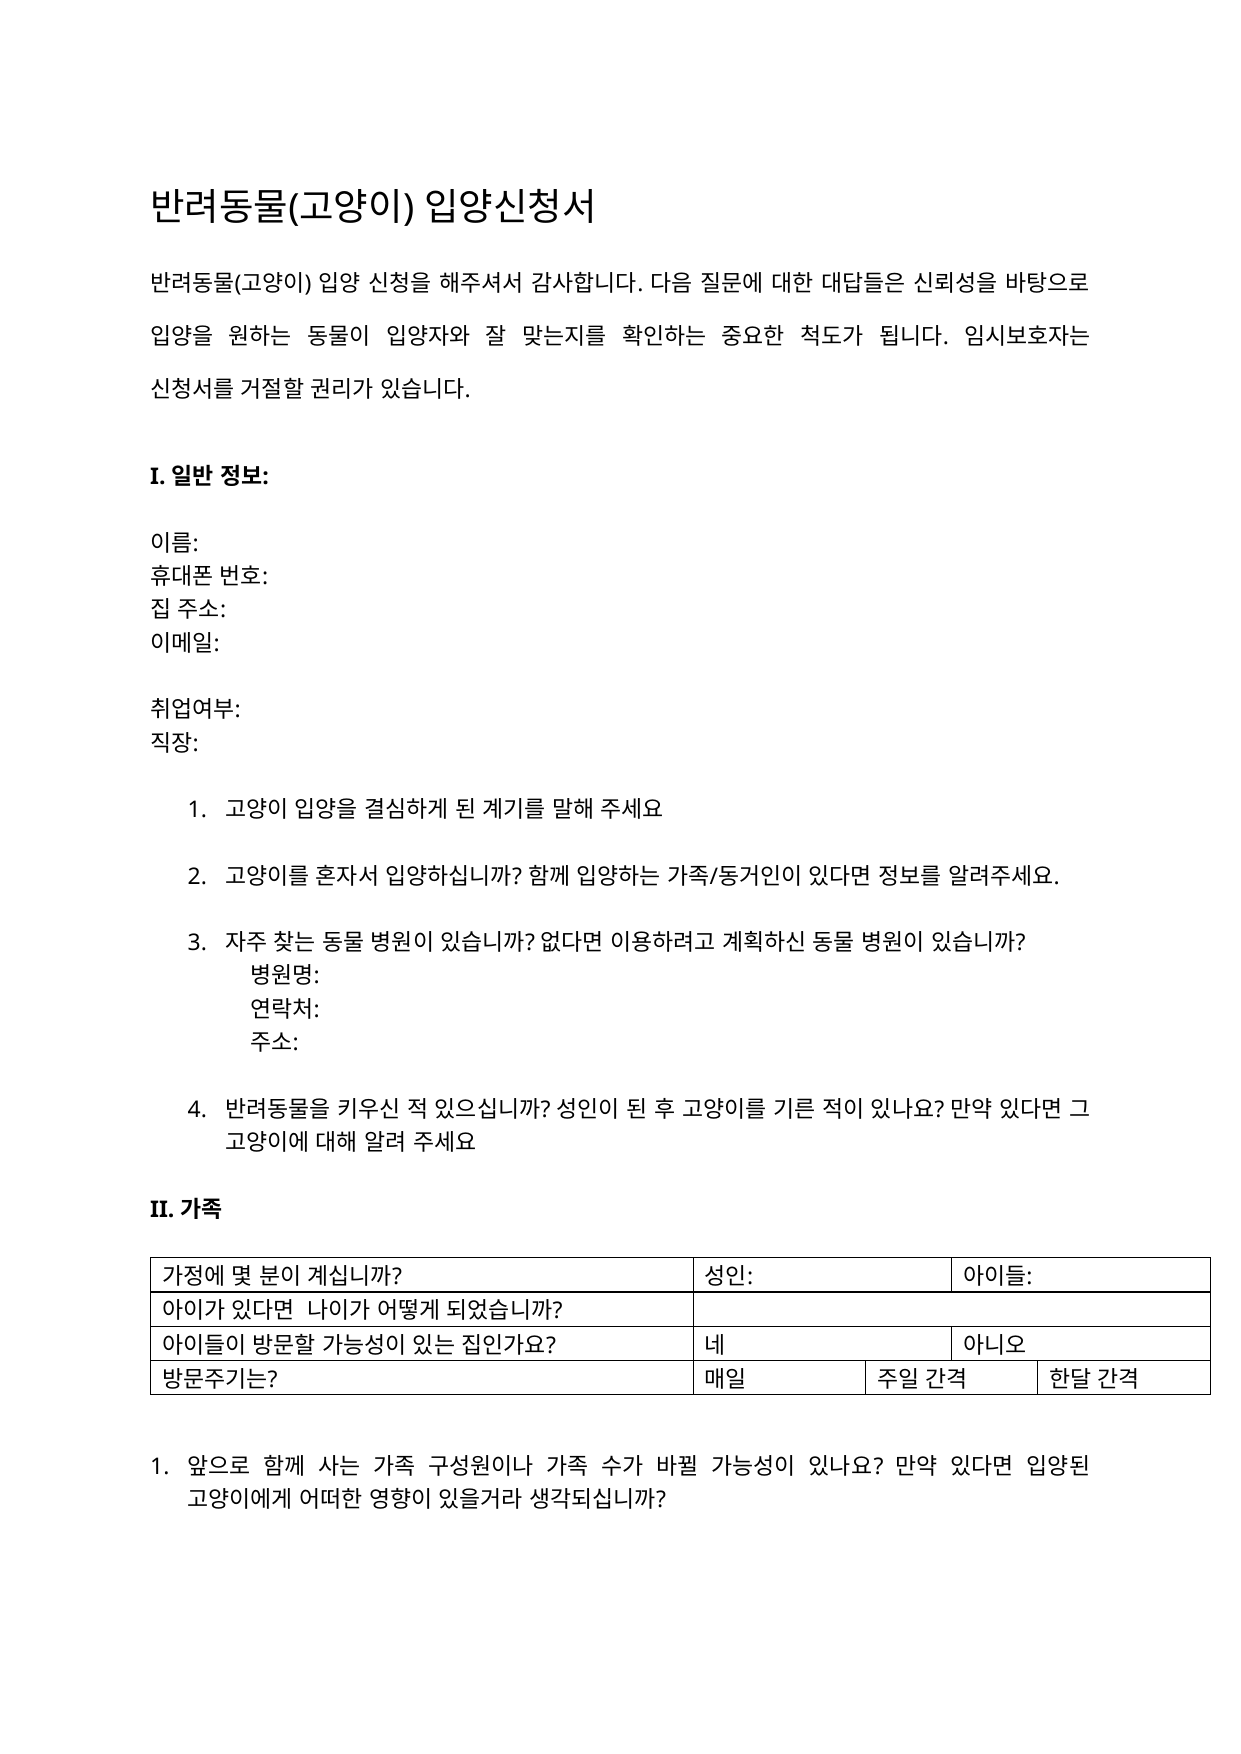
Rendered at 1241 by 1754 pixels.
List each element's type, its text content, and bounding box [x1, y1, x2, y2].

table_cell [694, 1293, 1210, 1326]
text 반려동물(고양이) 입양신청서 [150, 177, 1090, 232]
text 집 주소: [150, 591, 1090, 624]
table_header 성인: [694, 1258, 951, 1291]
text 이름: [150, 524, 1090, 558]
text 취업여부: [150, 691, 1090, 724]
table_header 가정에 몇 분이 계십니까? [151, 1258, 693, 1291]
text 이메일: [150, 624, 1090, 658]
text II. 가족 [150, 1190, 1090, 1224]
table_cell 한달 간격 [1038, 1361, 1210, 1394]
text I. 일반 정보: [150, 458, 1090, 491]
table_cell 아니오 [952, 1327, 1210, 1360]
list 반려동물을 키우신 적 있으십니까? 성인이 된 후 고양이를 기른 적이 있나요? 만약 있다면 그 고양이에 대해 알려 주세요 [187, 1091, 1090, 1157]
table_cell 방문주기는? [151, 1361, 693, 1394]
list 고양이 입양을 결심하게 된 계기를 말해 주세요 [187, 791, 1090, 824]
table_cell 매일 [694, 1361, 865, 1394]
table_cell 주일 간격 [866, 1361, 1037, 1394]
list 앞으로 함께 사는 가족 구성원이나 가족 수가 바뀔 가능성이 있나요? 만약 있다면 입양된 고양이에게 어떠한 영향이 있을거라 생각되십니까? [150, 1447, 1090, 1514]
text 휴대폰 번호: [150, 558, 1090, 591]
text 직장: [150, 724, 1090, 758]
table_cell 네 [694, 1327, 951, 1360]
text 병원명: [150, 957, 1090, 991]
text 주소: [150, 1024, 1090, 1057]
text 반려동물(고양이) 입양 신청을 해주셔서 감사합니다. 다음 질문에 대한 대답들은 신뢰성을 바탕으로 입양을 원하는 동물이 입양자와 잘 맞는지를 확인하는 중요한 척도가 됩니다. 임시보호자는 신청서를 거절할 권리가 있습니다. [150, 265, 1090, 405]
table_cell 아이들이 방문할 가능성이 있는 집인가요? [151, 1327, 693, 1360]
list 자주 찾는 동물 병원이 있습니까? 없다면 이용하려고 계획하신 동물 병원이 있습니까? [187, 924, 1090, 957]
list 고양이를 혼자서 입양하십니까? 함께 입양하는 가족/동거인이 있다면 정보를 알려주세요. [187, 857, 1090, 891]
table_header 아이들: [952, 1258, 1210, 1291]
table_cell 아이가 있다면 나이가 어떻게 되었습니까? [151, 1293, 693, 1326]
text 연락처: [150, 991, 1090, 1024]
